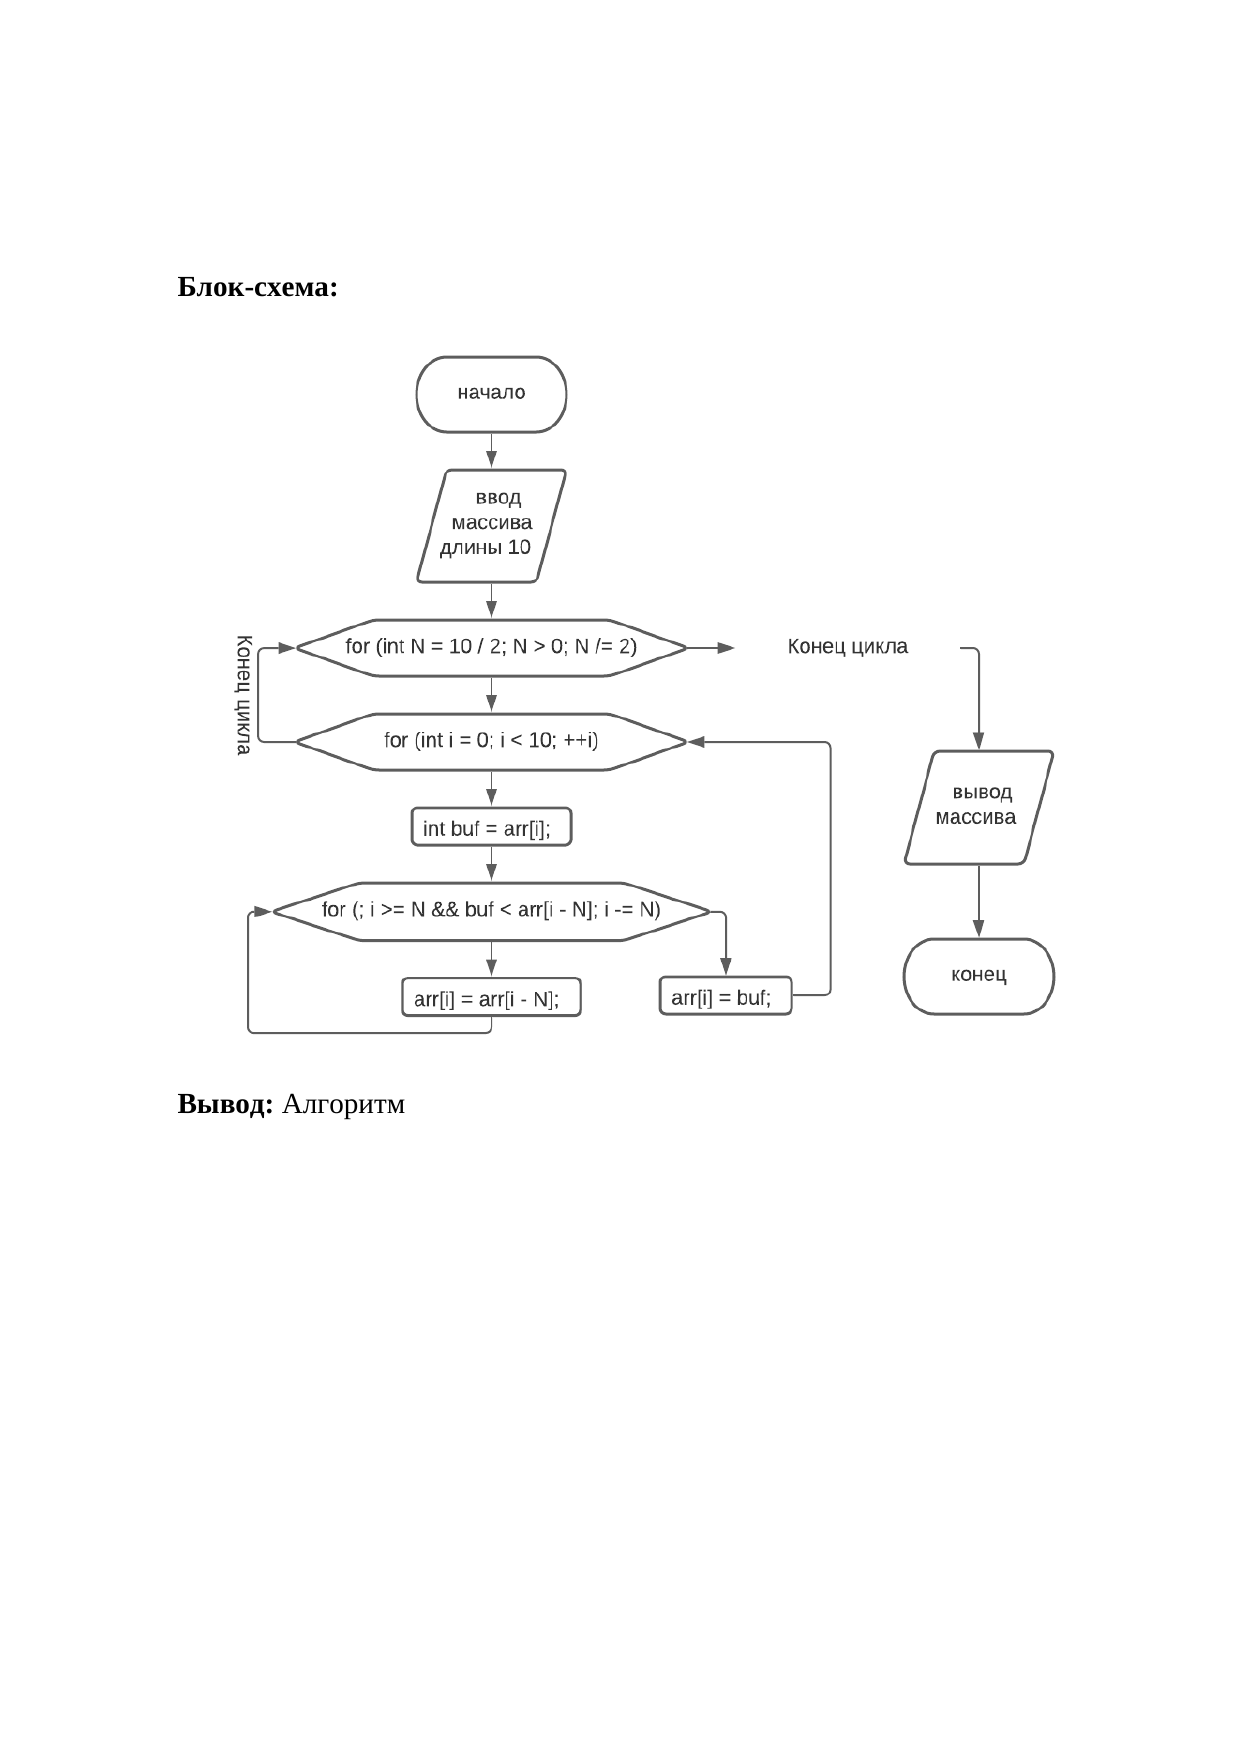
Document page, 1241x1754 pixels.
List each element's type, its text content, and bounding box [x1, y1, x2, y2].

text Вывод: Алгоритм [177, 1086, 1181, 1120]
picture [177, 319, 1091, 1070]
text Блок-схема: [177, 269, 1181, 303]
